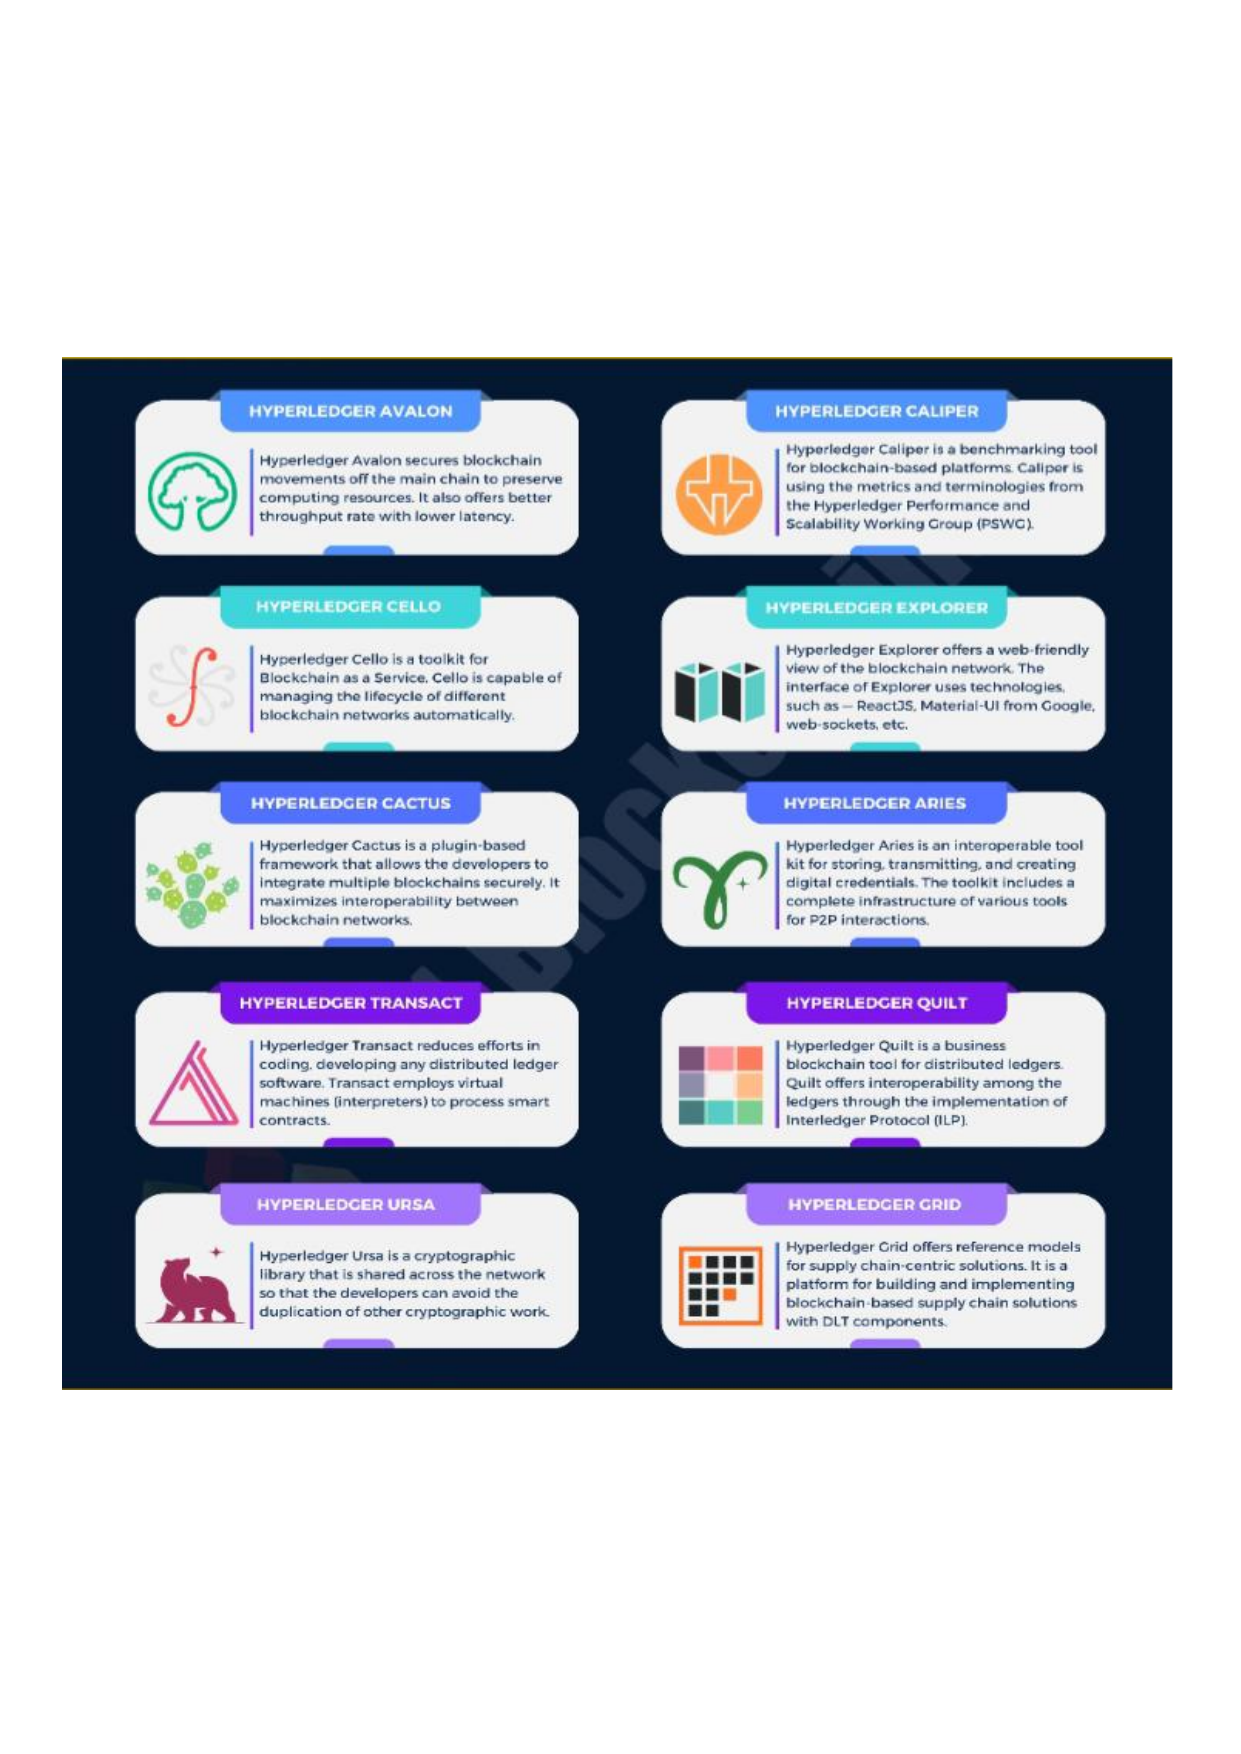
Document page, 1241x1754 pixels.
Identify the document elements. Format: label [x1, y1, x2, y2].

picture [62, 357, 1173, 1390]
